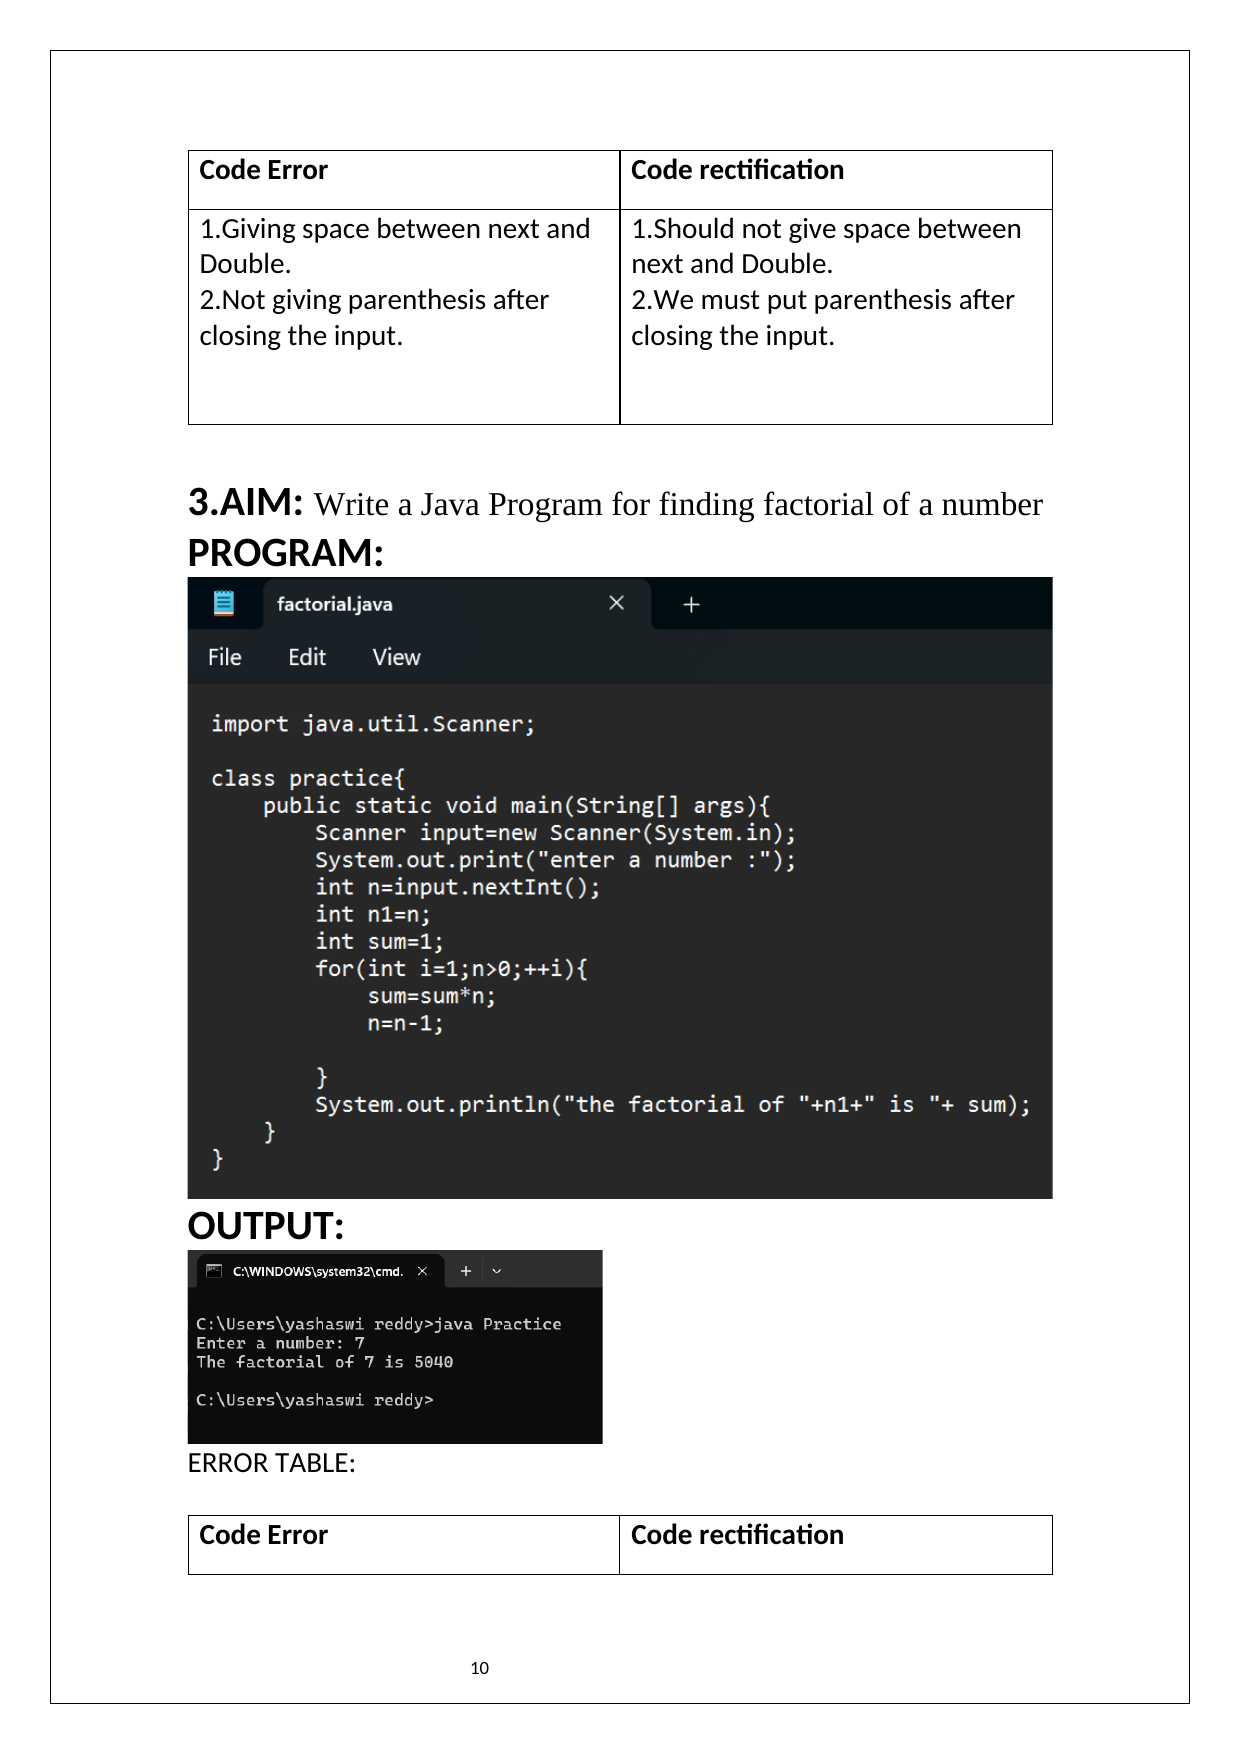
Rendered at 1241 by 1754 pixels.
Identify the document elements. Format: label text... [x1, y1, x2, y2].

text 3.AIM: Write a Java Program for finding factorial of a number [187, 475, 1053, 526]
picture [187, 1250, 603, 1444]
text ERROR TABLE: [187, 1444, 1053, 1479]
table_cell 1.Giving space between next and Double. 2.Not giving parenthesis after closing the input. [189, 210, 619, 423]
table_header Code rectification [621, 151, 1052, 209]
table_header Code Error [189, 1516, 619, 1574]
picture [187, 577, 1053, 1199]
table_header Code Error [189, 151, 619, 209]
text PROGRAM: [187, 526, 1053, 577]
table_header Code rectification [620, 1516, 1052, 1574]
table_cell 1.Should not give space between next and Double. 2.We must put parenthesis after closing the input. [621, 210, 1052, 423]
text OUTPUT: [187, 1199, 1053, 1250]
